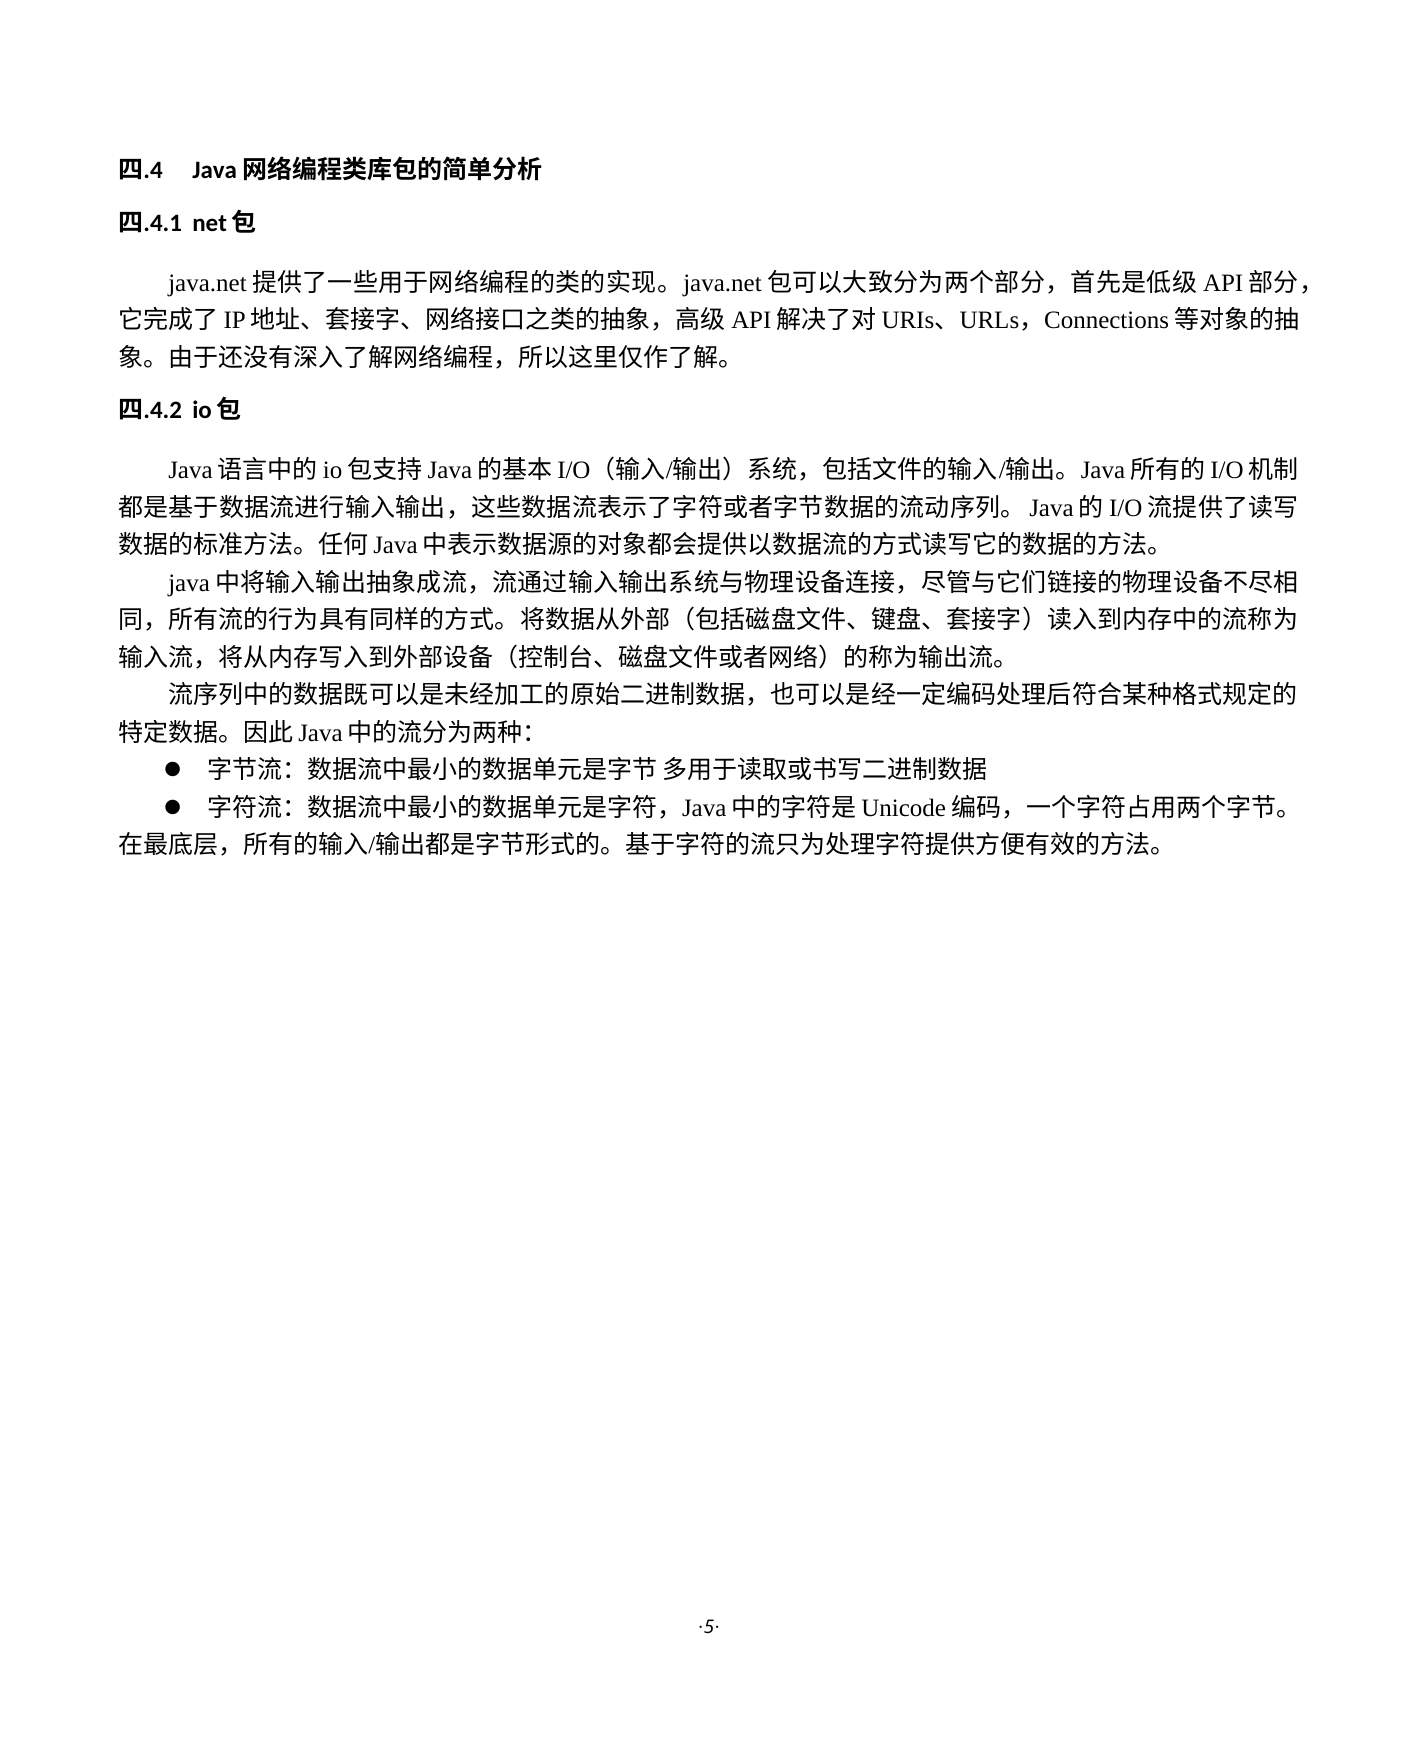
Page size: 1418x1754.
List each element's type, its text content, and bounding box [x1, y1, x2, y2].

text 在最底层，所有的输入/输出都是字节形式的。基于字符的流只为处理字符提供方便有效的方法。 [118, 824, 1299, 861]
subtitle Java网络编程类库包的简单分析 [118, 150, 1299, 186]
text 流序列中的数据既可以是未经加工的原始二进制数据，也可以是经一定编码处理后符合某种格式规定的特定数据。因此Java中的流分为两种： [118, 674, 1299, 749]
subtitle net包 [118, 211, 1299, 236]
text java.net提供了一些用于网络编程的类的实现。java.net包可以大致分为两个部分，首先是低级API部分，它完成了IP地址、套接字、网络接口之类的抽象，高级API解决了对URIs、URLs，Connections等对象的抽象。由于还没有深入了解网络编程，所以这里仅作了解。 [118, 261, 1299, 374]
list 字符流：数据流中最小的数据单元是字符，Java中的字符是Unicode编码，一个字符占用两个字节。 [163, 786, 1299, 824]
text Java语言中的io包支持Java的基本I/O（输入/输出）系统，包括文件的输入/输出。Java所有的I/O机制都是基于数据流进行输入输出，这些数据流表示了字符或者字节数据的流动序列。Java的I/O流提供了读写数据的标准方法。任何Java中表示数据源的对象都会提供以数据流的方式读写它的数据的方法。 [118, 449, 1299, 561]
text java中将输入输出抽象成流，流通过输入输出系统与物理设备连接，尽管与它们链接的物理设备不尽相同，所有流的行为具有同样的方式。将数据从外部（包括磁盘文件、键盘、套接字）读入到内存中的流称为输入流，将从内存写入到外部设备（控制台、磁盘文件或者网络）的称为输出流。 [118, 561, 1299, 674]
subtitle io包 [118, 399, 1299, 424]
list 字节流：数据流中最小的数据单元是字节 多用于读取或书写二进制数据 [163, 749, 1299, 786]
